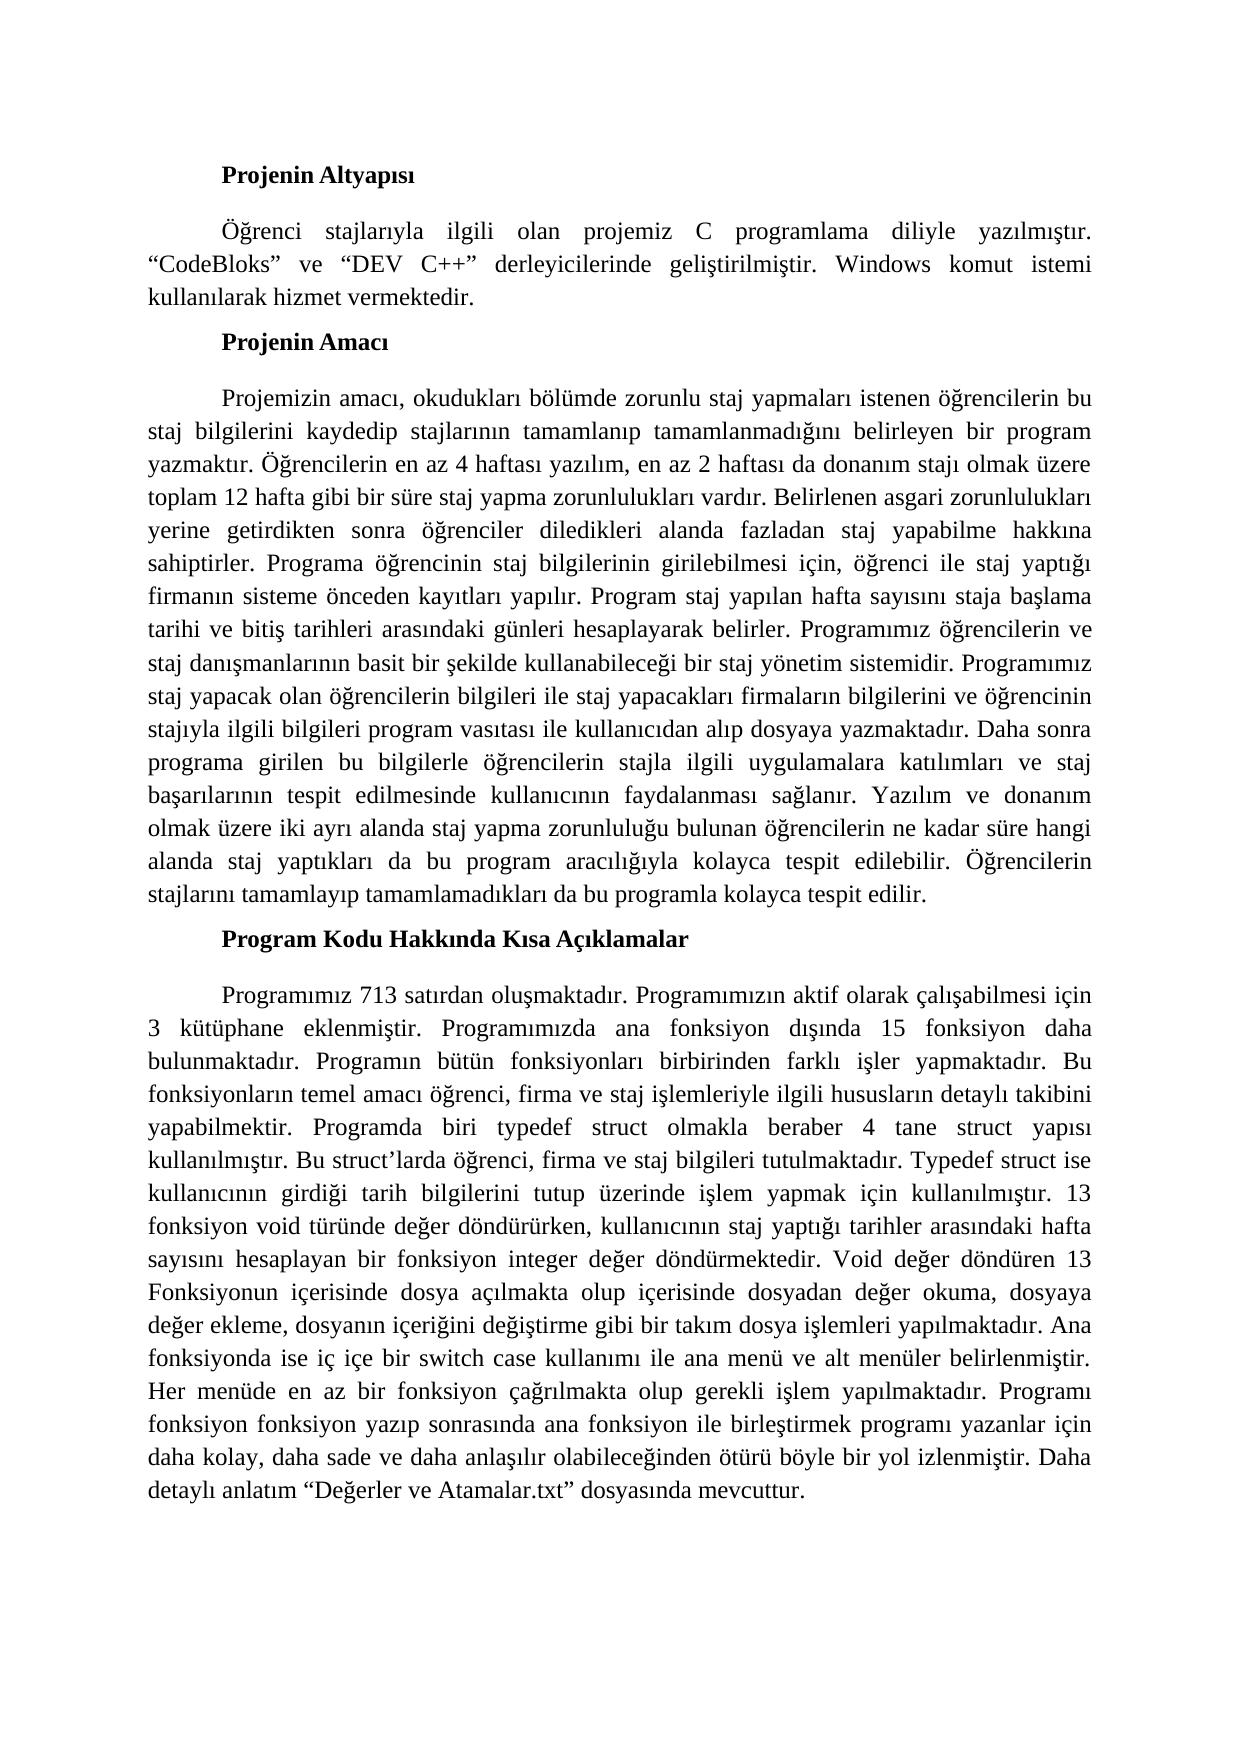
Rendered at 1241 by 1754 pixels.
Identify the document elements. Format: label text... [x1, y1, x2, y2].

text Projemizin amacı, okudukları bölümde zorunlu staj yapmaları istenen öğrencilerin bu staj bilgilerini kaydedip stajlarının tamamlanıp tamamlanmadığını belirleyen bir program yazmaktır. Öğrencilerin en az 4 haftası yazılım, en az 2 haftası da donanım stajı olmak üzere toplam 12 hafta gibi bir süre staj yapma zorunlulukları vardır. Belirlenen asgari zorunlulukları yerine getirdikten sonra öğrenciler diledikleri alanda fazladan staj yapabilme hakkına sahiptirler. Programa öğrencinin staj bilgilerinin girilebilmesi için, öğrenci ile staj yaptığı firmanın sisteme önceden kayıtları yapılır. Program staj yapılan hafta sayısını staja başlama tarihi ve bitiş tarihleri arasındaki günleri hesaplayarak belirler. Programımız öğrencilerin ve staj danışmanlarının basit bir şekilde kullanabileceği bir staj yönetim sistemidir. Programımız staj yapacak olan öğrencilerin bilgileri ile staj yapacakları firmaların bilgilerini ve öğrencinin stajıyla ilgili bilgileri program vasıtası ile kullanıcıdan alıp dosyaya yazmaktadır. Daha sonra programa girilen bu bilgilerle öğrencilerin stajla ilgili uygulamalara katılımları ve staj başarılarının tespit edilmesinde kullanıcının faydalanması sağlanır. Yazılım ve donanım olmak üzere iki ayrı alanda staj yapma zorunluluğu bulunan öğrencilerin ne kadar süre hangi alanda staj yaptıkları da bu program aracılığıyla kolayca tespit edilebilir. Öğrencilerin stajlarını tamamlayıp tamamlamadıkları da bu programla kolayca tespit edilir. [148, 383, 1093, 908]
text Öğrenci stajlarıyla ilgili olan projemiz C programlama diliyle yazılmıştır. “CodeBloks” ve “DEV C++” derleyicilerinde geliştirilmiştir. Windows komut istemi kullanılarak hizmet vermektedir. [148, 216, 1093, 311]
subtitle Projenin Altyapısı [148, 160, 1093, 189]
subtitle Projenin Amacı [148, 327, 1093, 356]
subtitle Program Kodu Hakkında Kısa Açıklamalar [148, 924, 1093, 953]
text Programımız 713 satırdan oluşmaktadır. Programımızın aktif olarak çalışabilmesi için 3 kütüphane eklenmiştir. Programımızda ana fonksiyon dışında 15 fonksiyon daha bulunmaktadır. Programın bütün fonksiyonları birbirinden farklı işler yapmaktadır. Bu fonksiyonların temel amacı öğrenci, firma ve staj işlemleriyle ilgili hususların detaylı takibini yapabilmektir. Programda biri typedef struct olmakla beraber 4 tane struct yapısı kullanılmıştır. Bu struct’larda öğrenci, firma ve staj bilgileri tutulmaktadır. Typedef struct ise kullanıcının girdiği tarih bilgilerini tutup üzerinde işlem yapmak için kullanılmıştır. 13 fonksiyon void türünde değer döndürürken, kullanıcının staj yaptığı tarihler arasındaki hafta sayısını hesaplayan bir fonksiyon integer değer döndürmektedir. Void değer döndüren 13 Fonksiyonun içerisinde dosya açılmakta olup içerisinde dosyadan değer okuma, dosyaya değer ekleme, dosyanın içeriğini değiştirme gibi bir takım dosya işlemleri yapılmaktadır. Ana fonksiyonda ise iç içe bir switch case kullanımı ile ana menü ve alt menüler belirlenmiştir. Her menüde en az bir fonksiyon çağrılmakta olup gerekli işlem yapılmaktadır. Programı fonksiyon fonksiyon yazıp sonrasında ana fonksiyon ile birleştirmek programı yazanlar için daha kolay, daha sade ve daha anlaşılır olabileceğinden ötürü böyle bir yol izlenmiştir. Daha detaylı anlatım “Değerler ve Atamalar.txt” dosyasında mevcuttur. [148, 980, 1093, 1504]
